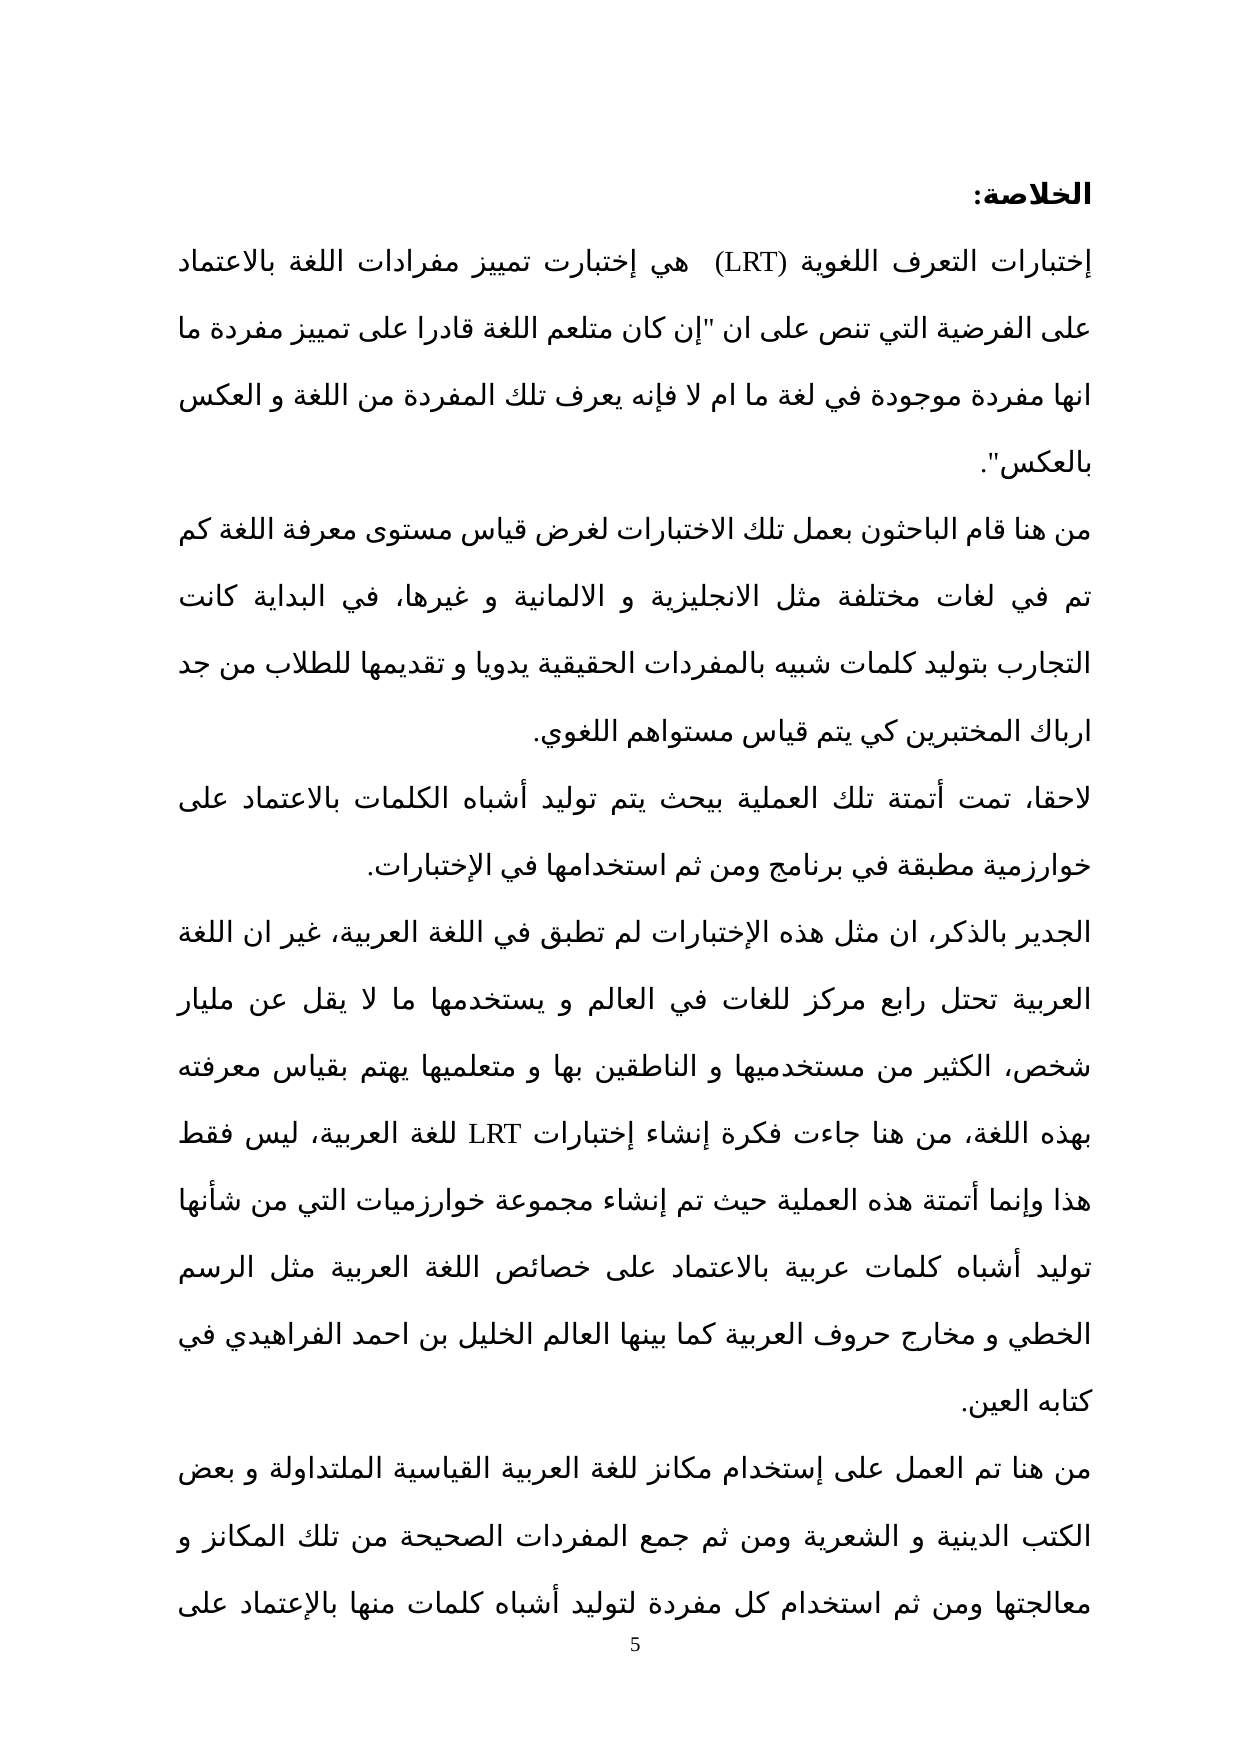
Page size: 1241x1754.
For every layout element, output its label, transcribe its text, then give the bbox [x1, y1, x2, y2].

text من هنا قام الباحثون بعمل تلك الاختبارات لغرض قياس مستوى معرفة اللغة كم تم في لغات مختلفة مثل الانجليزية و الالمانية و غيرها، في البداية كانت التجارب بتوليد كلمات شبيه بالمفردات الحقيقية يدويا و تقديمها للطلاب من جد ارباك المختبرين كي يتم قياس مستواهم اللغوي. [177, 512, 1093, 747]
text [177, 1452, 1093, 1619]
text الجدير بالذكر، ان مثل هذه الإختبارات لم تطبق في اللغة العربية، غير ان اللغة العربية تحتل رابع مركز للغات في العالم و يستخدمها ما لا يقل عن مليار شخص، الكثير من مستخدميها و الناطقين بها و متعلميها يهتم بقياس معرفته بهذه اللغة، من هنا جاءت فكرة إنشاء إختبارات LRT للغة العربية، ليس فقط هذا وإنما أتمتة هذه العملية حيث تم إنشاء مجموعة خوارزميات التي من شأنها توليد أشباه كلمات عربية بالاعتماد على خصائص اللغة العربية مثل الرسم الخطي و مخارج حروف العربية كما بينها العالم الخليل بن احمد الفراهيدي في كتابه العين. [177, 915, 1093, 1418]
text لاحقا، تمت أتمتة تلك العملية بيحث يتم توليد أشباه الكلمات بالاعتماد على خوارزمية مطبقة في برنامج ومن ثم استخدامها في الإختبارات. [177, 781, 1093, 881]
text إختبارات التعرف اللغوية (LRT) هي إختبارت تمييز مفرادات اللغة بالاعتماد على الفرضية التي تنص على ان "إن كان متلعم اللغة قادرا على تمييز مفردة ما انها مفردة موجودة في لغة ما ام لا فإنه يعرف تلك المفردة من اللغة و العكس بالعكس". [177, 244, 1093, 479]
text الخلاصة: [177, 177, 1093, 211]
